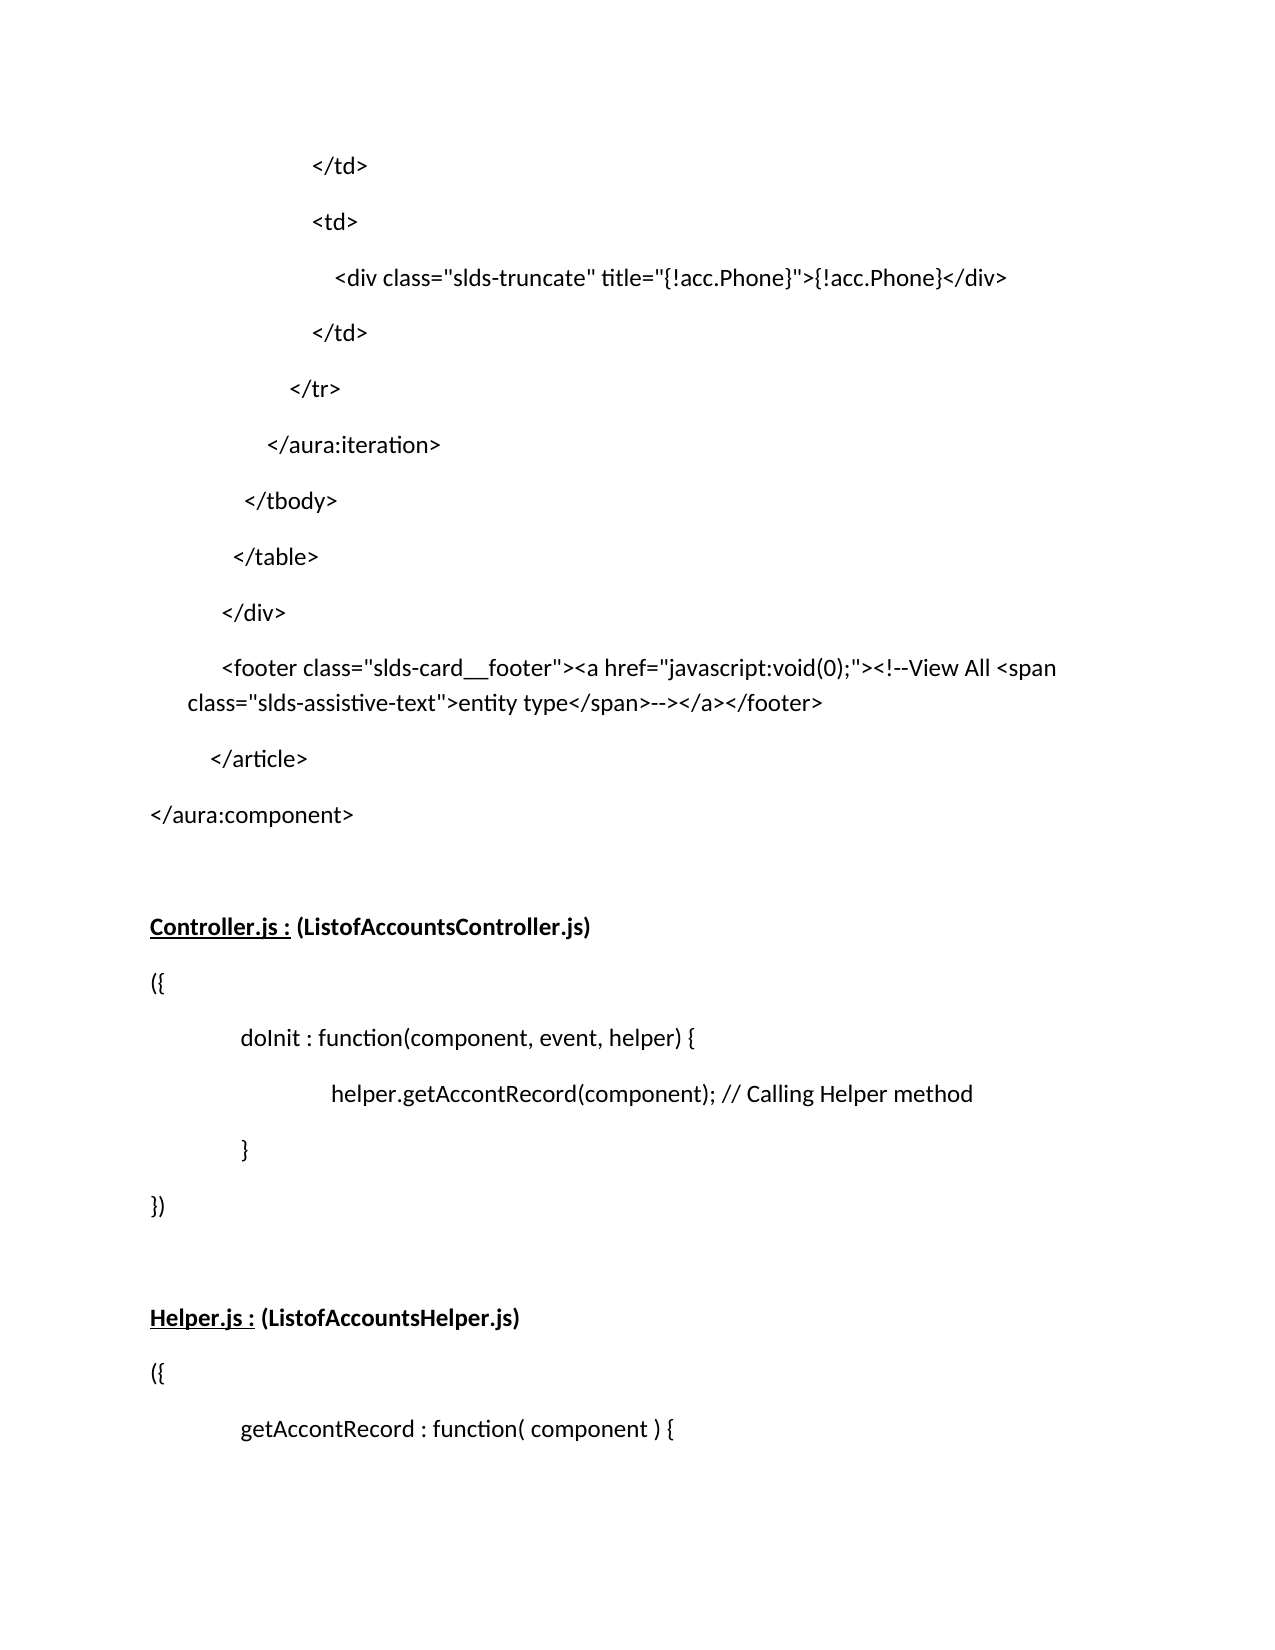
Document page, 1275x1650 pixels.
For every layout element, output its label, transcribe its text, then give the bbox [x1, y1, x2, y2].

text </td> [187, 317, 1125, 348]
text helper.getAccontRecord(component); // Calling Helper method [150, 1078, 1125, 1109]
text </td> [187, 150, 1125, 181]
text ({ [150, 1357, 1125, 1388]
text </aura:component> [150, 799, 1125, 830]
text </tbody> [187, 485, 1125, 516]
text doInit : function(component, event, helper) { [150, 1022, 1125, 1053]
text </tr> [187, 373, 1125, 404]
text Helper.js : (ListofAccountsHelper.js) [150, 1302, 1125, 1332]
text } [150, 1134, 1125, 1165]
text </table> [187, 541, 1125, 571]
text <td> [187, 206, 1125, 236]
text <div class="slds-truncate" title="{!acc.Phone}">{!acc.Phone}</div> [187, 262, 1125, 292]
text </div> [187, 597, 1125, 627]
text </aura:iteration> [187, 429, 1125, 460]
text Controller.js : (ListofAccountsController.js) [150, 911, 1125, 941]
text ({ [150, 967, 1125, 997]
text <footer class="slds-card__footer"><a href="javascript:void(0);"><!--View All <span class="slds-assistive-text">entity type</span>--></a></footer> [187, 652, 1125, 718]
text }) [150, 1190, 1125, 1221]
text getAccontRecord : function( component ) { [150, 1413, 1125, 1444]
text </article> [187, 743, 1125, 774]
